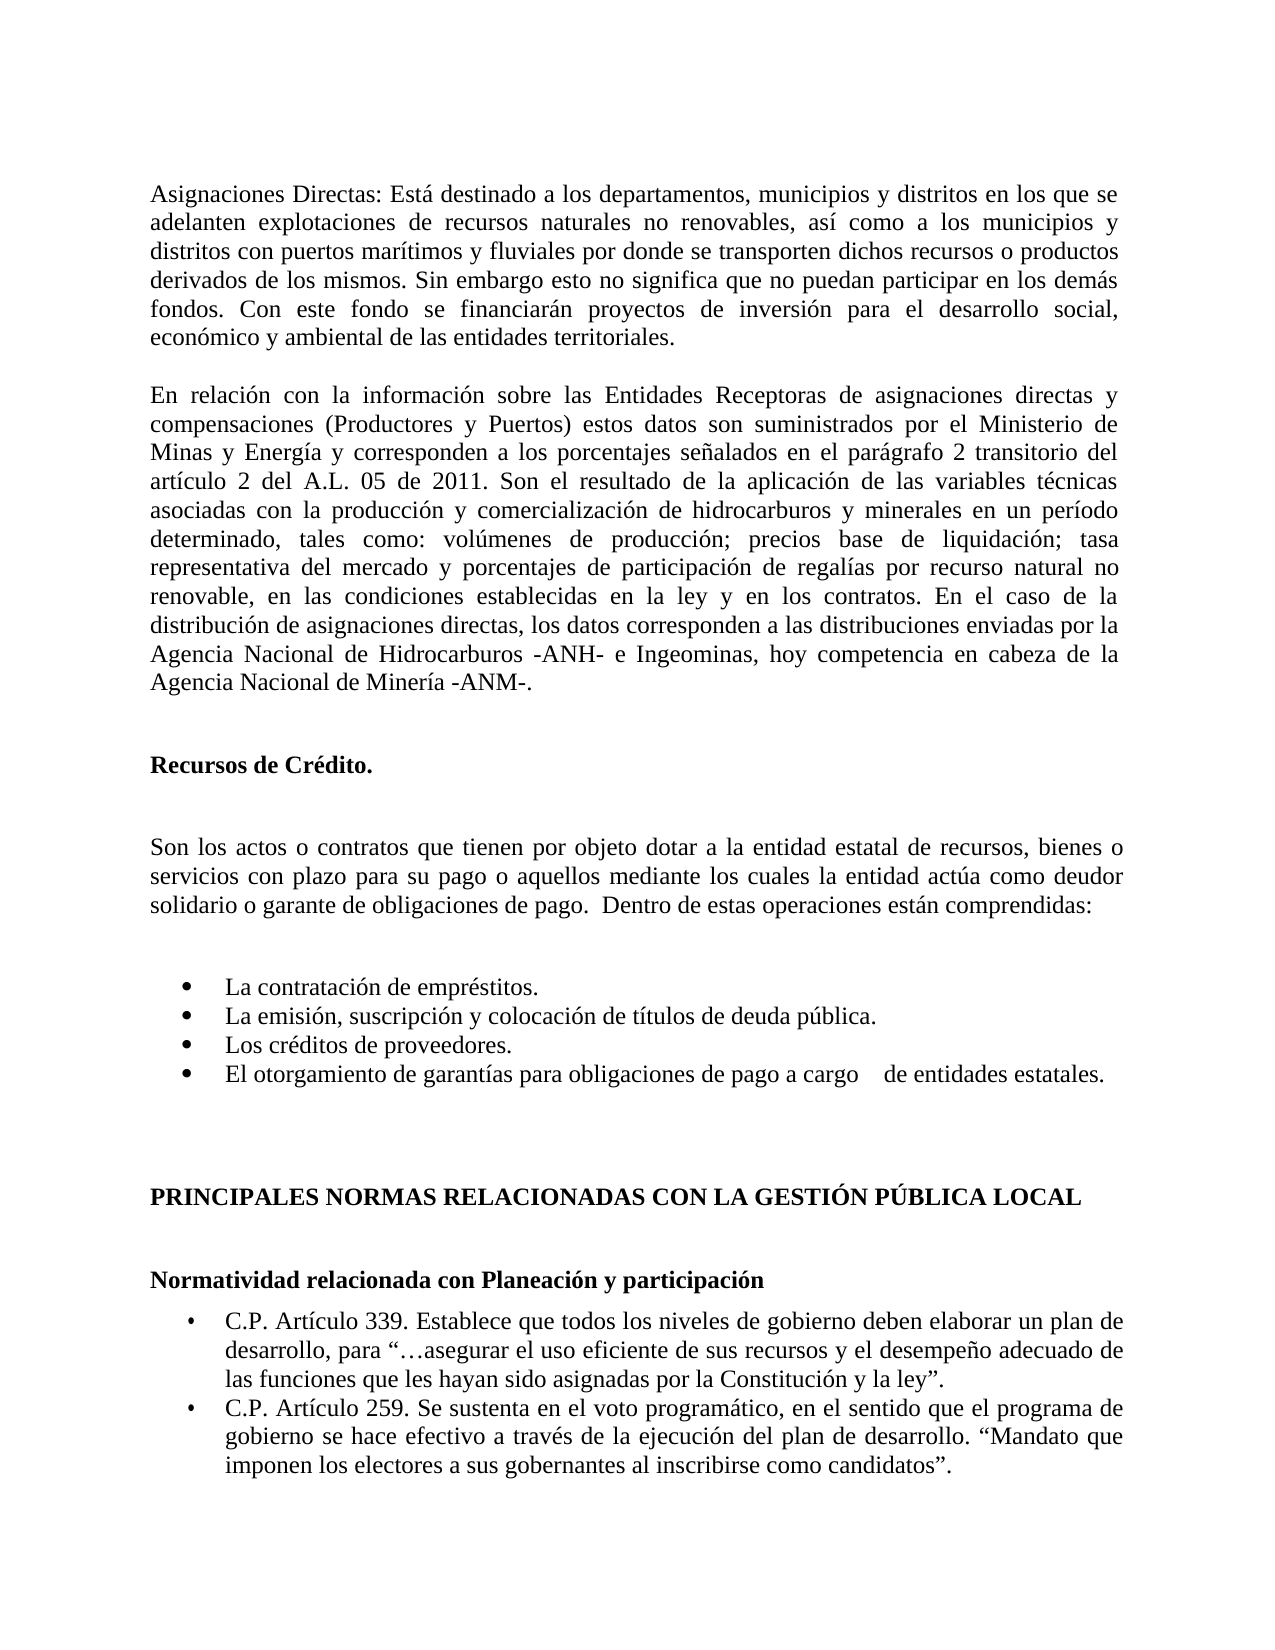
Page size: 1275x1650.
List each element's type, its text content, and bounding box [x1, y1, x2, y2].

list Los créditos de proveedores. [187, 1030, 1125, 1059]
text Asignaciones Directas: Está destinado a los departamentos, municipios y distritos en los que se adelanten explotaciones de recursos naturales no renovables, así como a los municipios y distritos con puertos marítimos y fluviales por donde se transporten dichos recursos o productos derivados de los mismos. Sin embargo esto no significa que no puedan participar en los demás fondos. Con este fondo se financiarán proyectos de inversión para el desarrollo social, económico y ambiental de las entidades territoriales. [150, 179, 1120, 351]
text Recursos de Crédito. [150, 750, 1125, 779]
list C.P. Artículo 339. Establece que todos los niveles de gobierno deben elaborar un plan de desarrollo, para “…asegurar el uso eficiente de sus recursos y el desempeño adecuado de las funciones que les hayan sido asignadas por la Constitución y la ley”. [187, 1306, 1125, 1393]
text En relación con la información sobre las Entidades Receptoras de asignaciones directas y compensaciones (Productores y Puertos) estos datos son suministrados por el Ministerio de Minas y Energía y corresponden a los porcentajes señalados en el parágrafo 2 transitorio del artículo 2 del A.L. 05 de 2011. Son el resultado de la aplicación de las variables técnicas asociadas con la producción y comercialización de hidrocarburos y minerales en un período determinado, tales como: volúmenes de producción; precios base de liquidación; tasa representativa del mercado y porcentajes de participación de regalías por recurso natural no renovable, en las condiciones establecidas en la ley y en los contratos. En el caso de la distribución de asignaciones directas, los datos corresponden a las distribuciones enviadas por la Agencia Nacional de Hidrocarburos -ANH- e Ingeominas, hoy competencia en cabeza de la Agencia Nacional de Minería -ANM-. [150, 380, 1120, 696]
text Son los actos o contratos que tienen por objeto dotar a la entidad estatal de recursos, bienes o servicios con plazo para su pago o aquellos mediante los cuales la entidad actúa como deudor solidario o garante de obligaciones de pago. Dentro de estas operaciones están comprendidas: [150, 832, 1125, 919]
list La emisión, suscripción y colocación de títulos de deuda pública. [187, 1001, 1125, 1030]
list C.P. Artículo 259. Se sustenta en el voto programático, en el sentido que el programa de gobierno se hace efectivo a través de la ejecución del plan de desarrollo. “Mandato que imponen los electores a sus gobernantes al inscribirse como candidatos”. [187, 1393, 1125, 1479]
list La contratación de empréstitos. [187, 972, 1125, 1001]
text PRINCIPALES NORMAS RELACIONADAS CON LA GESTIÓN PÚBLICA LOCAL [150, 1182, 1125, 1211]
list El otorgamiento de garantías para obligaciones de pago a cargo de entidades estatales. [187, 1059, 1125, 1087]
text Normatividad relacionada con Planeación y participación [150, 1265, 1125, 1294]
